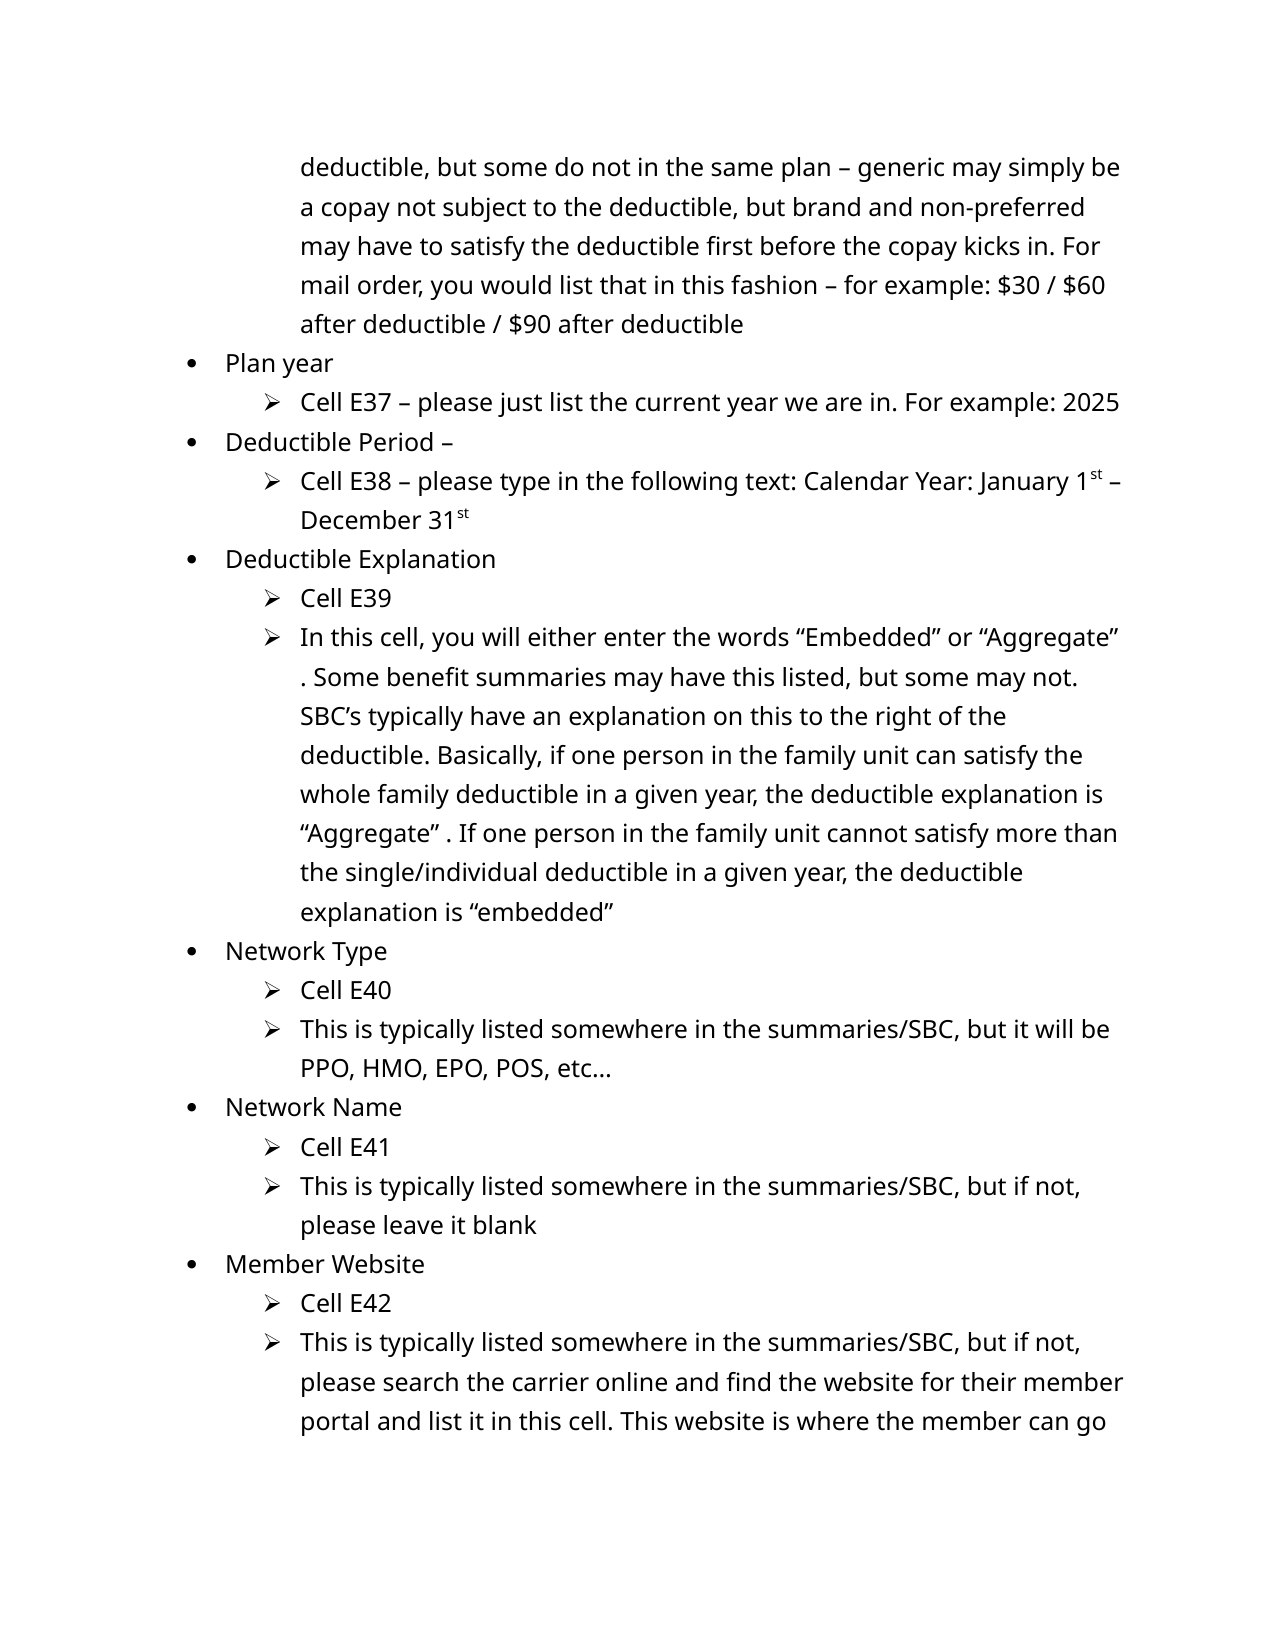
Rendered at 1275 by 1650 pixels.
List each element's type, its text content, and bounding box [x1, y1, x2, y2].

list Deductible Explanation [187, 542, 1125, 576]
list Deductible Period – [187, 424, 1125, 458]
list Cell E40 [262, 972, 1125, 1007]
list In this cell, you will either enter the words “Embedded” or “Aggregate” . Some benefit summaries may have this listed, but some may not. SBC’s typically have an explanation on this to the right of the deductible. Basically, if one person in the family unit can satisfy the whole family deductible in a given year, the deductible explanation is “Aggregate” . If one person in the family unit cannot satisfy more than the single/individual deductible in a given year, the deductible explanation is “embedded” [262, 620, 1125, 928]
list This is typically listed somewhere in the summaries/SBC, but it will be PPO, HMO, EPO, POS, etc… [262, 1012, 1125, 1085]
list This is typically listed somewhere in the summaries/SBC, but if not, please leave it blank [262, 1168, 1125, 1242]
list Cell E38 – please type in the following text: Calendar Year: January 1st – December 31st [262, 463, 1125, 537]
list Plan year [187, 346, 1125, 380]
list Network Type [187, 933, 1125, 967]
list Cell E41 [262, 1129, 1125, 1163]
list Cell E42 [262, 1286, 1125, 1320]
list Cell E39 [262, 581, 1125, 615]
list Member Website [187, 1247, 1125, 1281]
list Cell E37 – please just list the current year we are in. For example: 2025 [262, 385, 1125, 419]
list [262, 1325, 1125, 1437]
list Network Name [187, 1090, 1125, 1124]
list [262, 150, 1125, 341]
